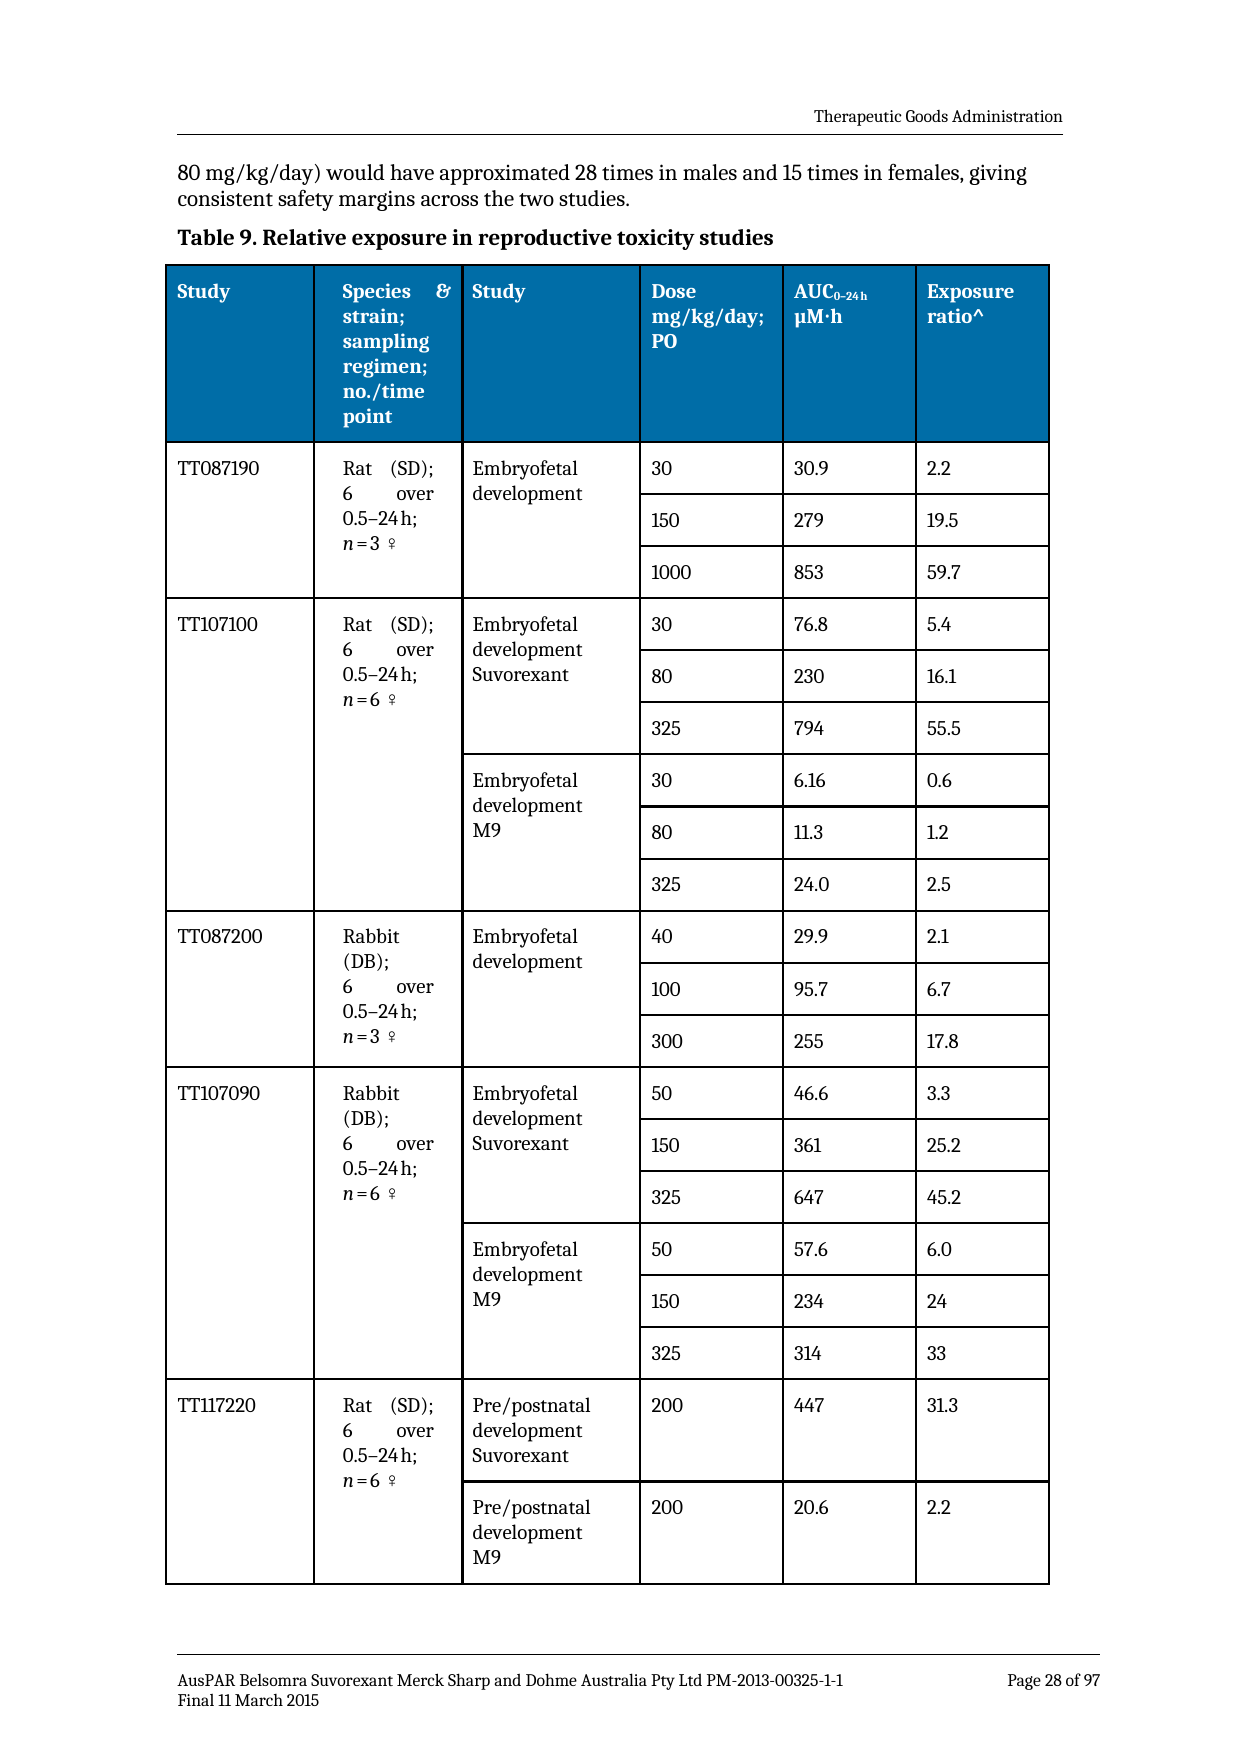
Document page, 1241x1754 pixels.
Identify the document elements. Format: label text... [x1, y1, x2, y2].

table_cell 325 [641, 703, 782, 753]
table_cell Embryofetal development Suvorexant [464, 599, 639, 753]
table_cell Rabbit (DB); 6 over 0.5–24 h; n = 6 ♀ [315, 1068, 461, 1378]
table_cell 2.2 [917, 443, 1048, 493]
table_cell 234 [784, 1276, 915, 1326]
table_cell 447 [784, 1380, 915, 1480]
table_cell TT117220 [167, 1380, 313, 1582]
table_cell TT087200 [167, 912, 313, 1066]
table_cell 150 [641, 1276, 782, 1326]
table_cell Pre/postnatal development M9 [464, 1483, 639, 1582]
table_cell Embryofetal development [464, 912, 639, 1066]
table_cell 150 [641, 1120, 782, 1170]
table_cell Rat (SD); 6 over 0.5–24 h; n = 6 ♀ [315, 1380, 461, 1582]
table_cell 325 [641, 1172, 782, 1222]
table_cell 2.2 [917, 1483, 1048, 1582]
table_cell 100 [641, 964, 782, 1014]
table_cell 76.8 [784, 599, 915, 649]
table_cell 11.3 [784, 808, 915, 857]
table_cell 2.5 [917, 860, 1048, 909]
table_cell 853 [784, 547, 915, 597]
table_cell Rat (SD); 6 over 0.5–24 h; n = 3 ♀ [315, 443, 461, 597]
table_cell 325 [641, 860, 782, 909]
table_cell 24 [917, 1276, 1048, 1326]
table_header Study [167, 266, 313, 441]
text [177, 160, 1063, 212]
table_header Species & strain; sampling regimen; no./time point [315, 266, 461, 441]
table_cell Embryofetal development M9 [464, 1224, 639, 1378]
table_cell 279 [784, 495, 915, 545]
table_cell 50 [641, 1224, 782, 1274]
table_cell 80 [641, 808, 782, 857]
table_cell TT107090 [167, 1068, 313, 1378]
table_cell 0.6 [917, 755, 1048, 805]
table_cell 20.6 [784, 1483, 915, 1582]
table_cell 17.8 [917, 1016, 1048, 1066]
table_cell 1000 [641, 547, 782, 597]
table_cell 255 [784, 1016, 915, 1066]
table_cell 30 [641, 599, 782, 649]
table_cell 59.7 [917, 547, 1048, 597]
table_cell Embryofetal development Suvorexant [464, 1068, 639, 1222]
table_cell TT087190 [167, 443, 313, 597]
table_cell 314 [784, 1328, 915, 1378]
table_cell 19.5 [917, 495, 1048, 545]
table_cell 794 [784, 703, 915, 753]
table_cell 200 [641, 1380, 782, 1480]
table_cell 6.7 [917, 964, 1048, 1014]
table_cell 361 [784, 1120, 915, 1170]
table_cell Rat (SD); 6 over 0.5–24 h; n = 6 ♀ [315, 599, 461, 909]
table_cell 29.9 [784, 912, 915, 962]
table_cell 33 [917, 1328, 1048, 1378]
table_cell 40 [641, 912, 782, 962]
table_cell 24.0 [784, 860, 915, 909]
table_cell TT107100 [167, 599, 313, 909]
table_cell 25.2 [917, 1120, 1048, 1170]
title Table 9. Relative exposure in reproductive toxicity studies [177, 225, 1063, 251]
table_cell 45.2 [917, 1172, 1048, 1222]
table_header Dose mg/kg/day; PO [641, 266, 782, 441]
table_cell 46.6 [784, 1068, 915, 1118]
table_cell 95.7 [784, 964, 915, 1014]
table_cell 325 [641, 1328, 782, 1378]
table_cell Pre/postnatal development Suvorexant [464, 1380, 639, 1480]
table_cell 300 [641, 1016, 782, 1066]
table_cell 150 [641, 495, 782, 545]
table_cell 16.1 [917, 651, 1048, 701]
table_header Study [464, 266, 639, 441]
table_cell 230 [784, 651, 915, 701]
table_cell 647 [784, 1172, 915, 1222]
table_cell 6.0 [917, 1224, 1048, 1274]
table_cell 30.9 [784, 443, 915, 493]
table_cell 57.6 [784, 1224, 915, 1274]
table_header AUC0–24 h µM∙h [784, 266, 915, 441]
table_cell Embryofetal development M9 [464, 755, 639, 909]
table_cell 1.2 [917, 808, 1048, 857]
table_cell 200 [641, 1483, 782, 1582]
table_cell 80 [641, 651, 782, 701]
table_cell Embryofetal development [464, 443, 639, 597]
table_cell Rabbit (DB); 6 over 0.5–24 h; n = 3 ♀ [315, 912, 461, 1066]
table_cell 5.4 [917, 599, 1048, 649]
table_cell 2.1 [917, 912, 1048, 962]
table_header Exposure ratio^ [917, 266, 1048, 441]
table_cell 30 [641, 755, 782, 805]
table_cell 6.16 [784, 755, 915, 805]
table_cell 50 [641, 1068, 782, 1118]
table_cell 55.5 [917, 703, 1048, 753]
table_cell 3.3 [917, 1068, 1048, 1118]
table_cell 31.3 [917, 1380, 1048, 1480]
table_cell 30 [641, 443, 782, 493]
